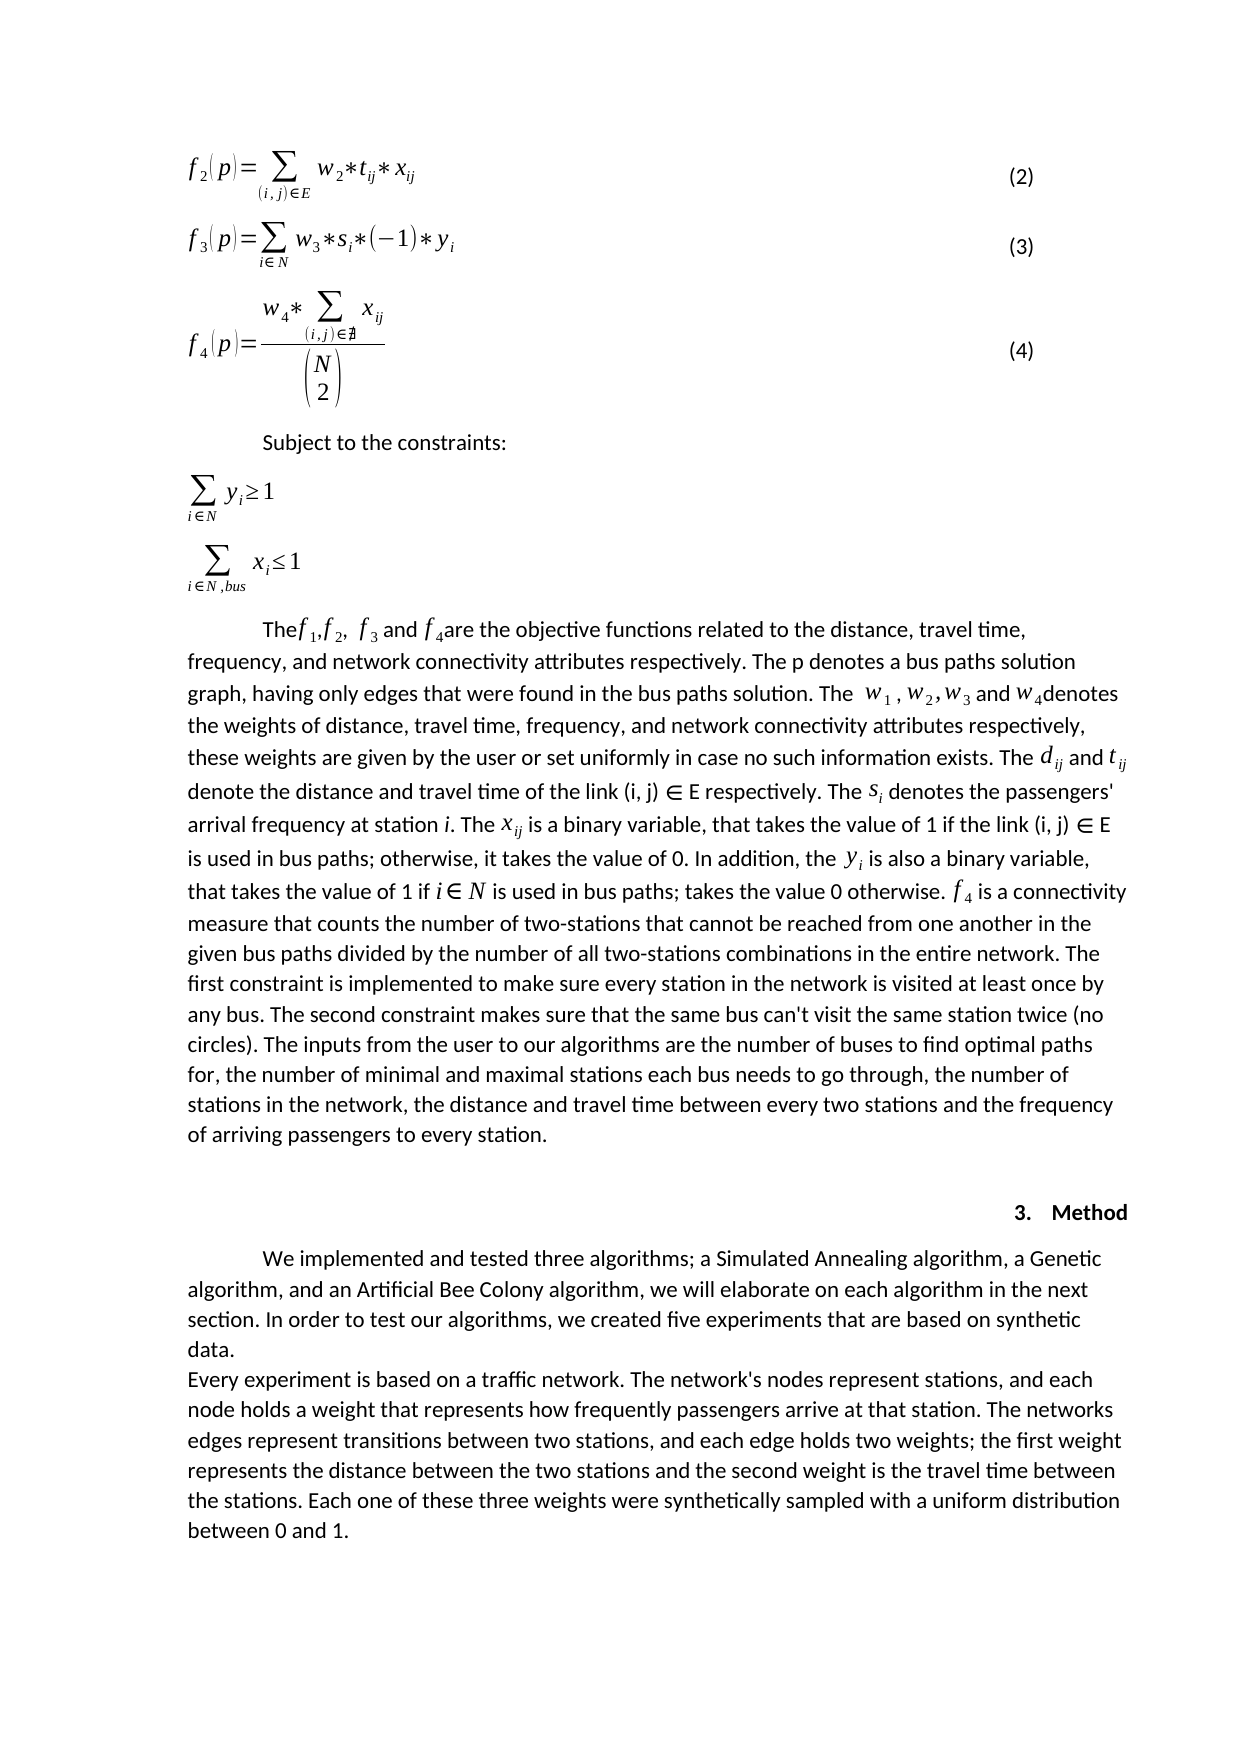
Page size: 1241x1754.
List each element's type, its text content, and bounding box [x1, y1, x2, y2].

subtitle Method [150, 1198, 1128, 1226]
list We implemented and tested three algorithms; a Simulated Annealing algorithm, a Genetic algorithm, and an Artificial Bee Colony algorithm, we will elaborate on each algorithm in the next section. In order to test our algorithms, we created five experiments that are based on synthetic data. [187, 1244, 1128, 1363]
text (4) [112, 291, 1128, 409]
text The,, and are the objective functions related to the distance, travel time, frequency, and network connectivity attributes respectively. The p denotes a bus paths solution graph, having only edges that were found in the bus paths solution. The , and denotes the weights of distance, travel time, frequency, and network connectivity attributes respectively, these weights are given by the user or set uniformly in case no such information exists. The and denote the distance and travel time of the link (i, j) ∈ E respectively. The denotes the passengers' arrival frequency at station i. The is a binary variable, that takes the value of 1 if the link (i, j) ∈ E is used in bus paths; otherwise, it takes the value of 0. In addition, the is also a binary variable, that takes the value of 1 if is used in bus paths; takes the value 0 otherwise. is a connectivity measure that counts the number of two-stations that cannot be reached from one another in the given bus paths divided by the number of all two-stations combinations in the entire network. The first constraint is implemented to make sure every station in the network is visited at least once by any bus. The second constraint makes sure that the same bus can't visit the same station twice (no circles). The inputs from the user to our algorithms are the number of buses to find optimal paths for, the number of minimal and maximal stations each bus needs to go through, the number of stations in the network, the distance and travel time between every two stations and the frequency of arriving passengers to every station. [187, 614, 1128, 1149]
text (2) [112, 150, 1128, 202]
text (3) [112, 221, 1128, 272]
list Every experiment is based on a traffic network. The network's nodes represent stations, and each node holds a weight that represents how frequently passengers arrive at that station. The networks edges represent transitions between two stations, and each edge holds two weights; the first weight represents the distance between the two stations and the second weight is the travel time between the stations. Each one of these three weights were synthetically sampled with a uniform distribution between 0 and 1. [187, 1365, 1128, 1544]
text Subject to the constraints: [112, 428, 1128, 456]
